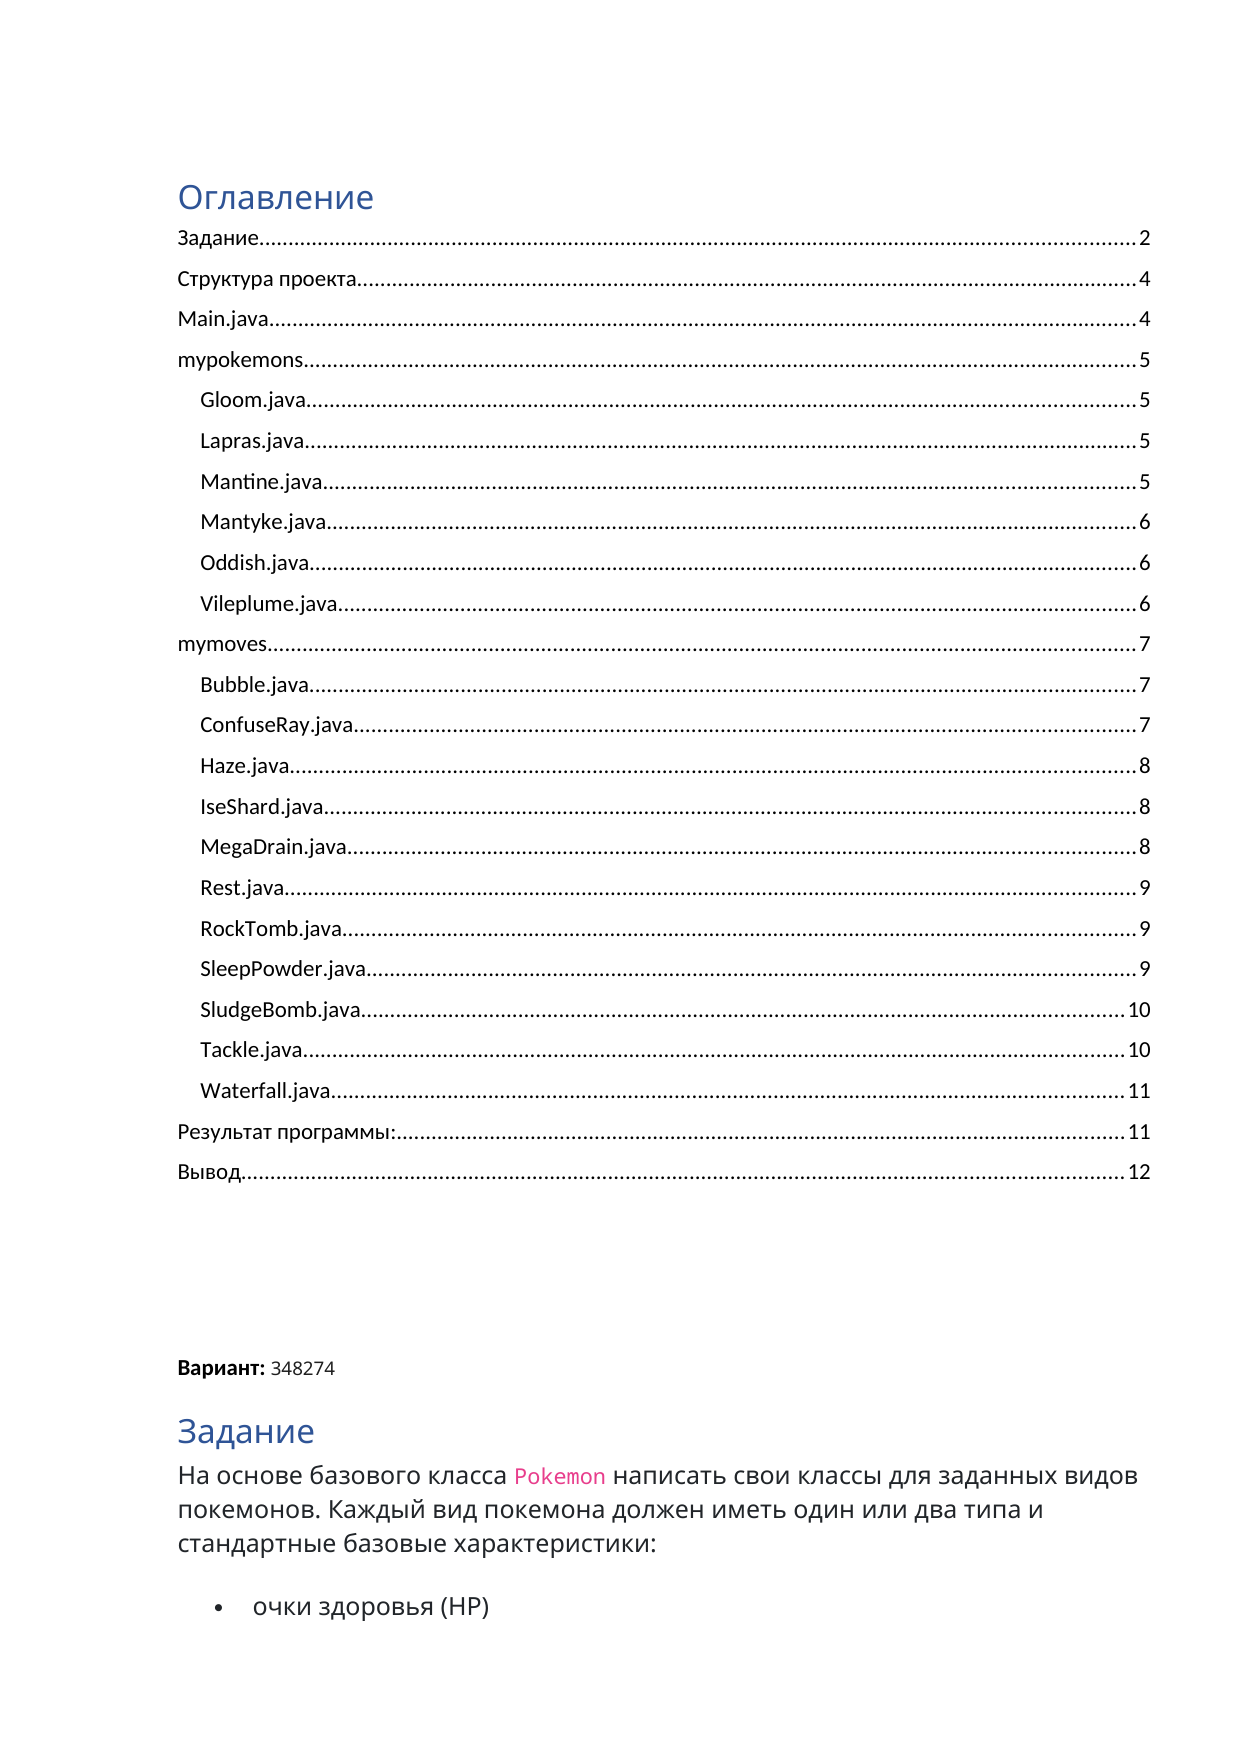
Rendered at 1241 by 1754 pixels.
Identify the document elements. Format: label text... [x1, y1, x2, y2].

subtitle Задание [177, 1408, 1152, 1454]
text Вариант: 348274 [177, 1353, 1152, 1381]
list очки здоровья (HP) [215, 1589, 1152, 1623]
text На основе базового класса Pokemon написать свои классы для заданных видов покемонов. Каждый вид покемона должен иметь один или два типа и стандартные базовые характеристики: [177, 1457, 1152, 1559]
